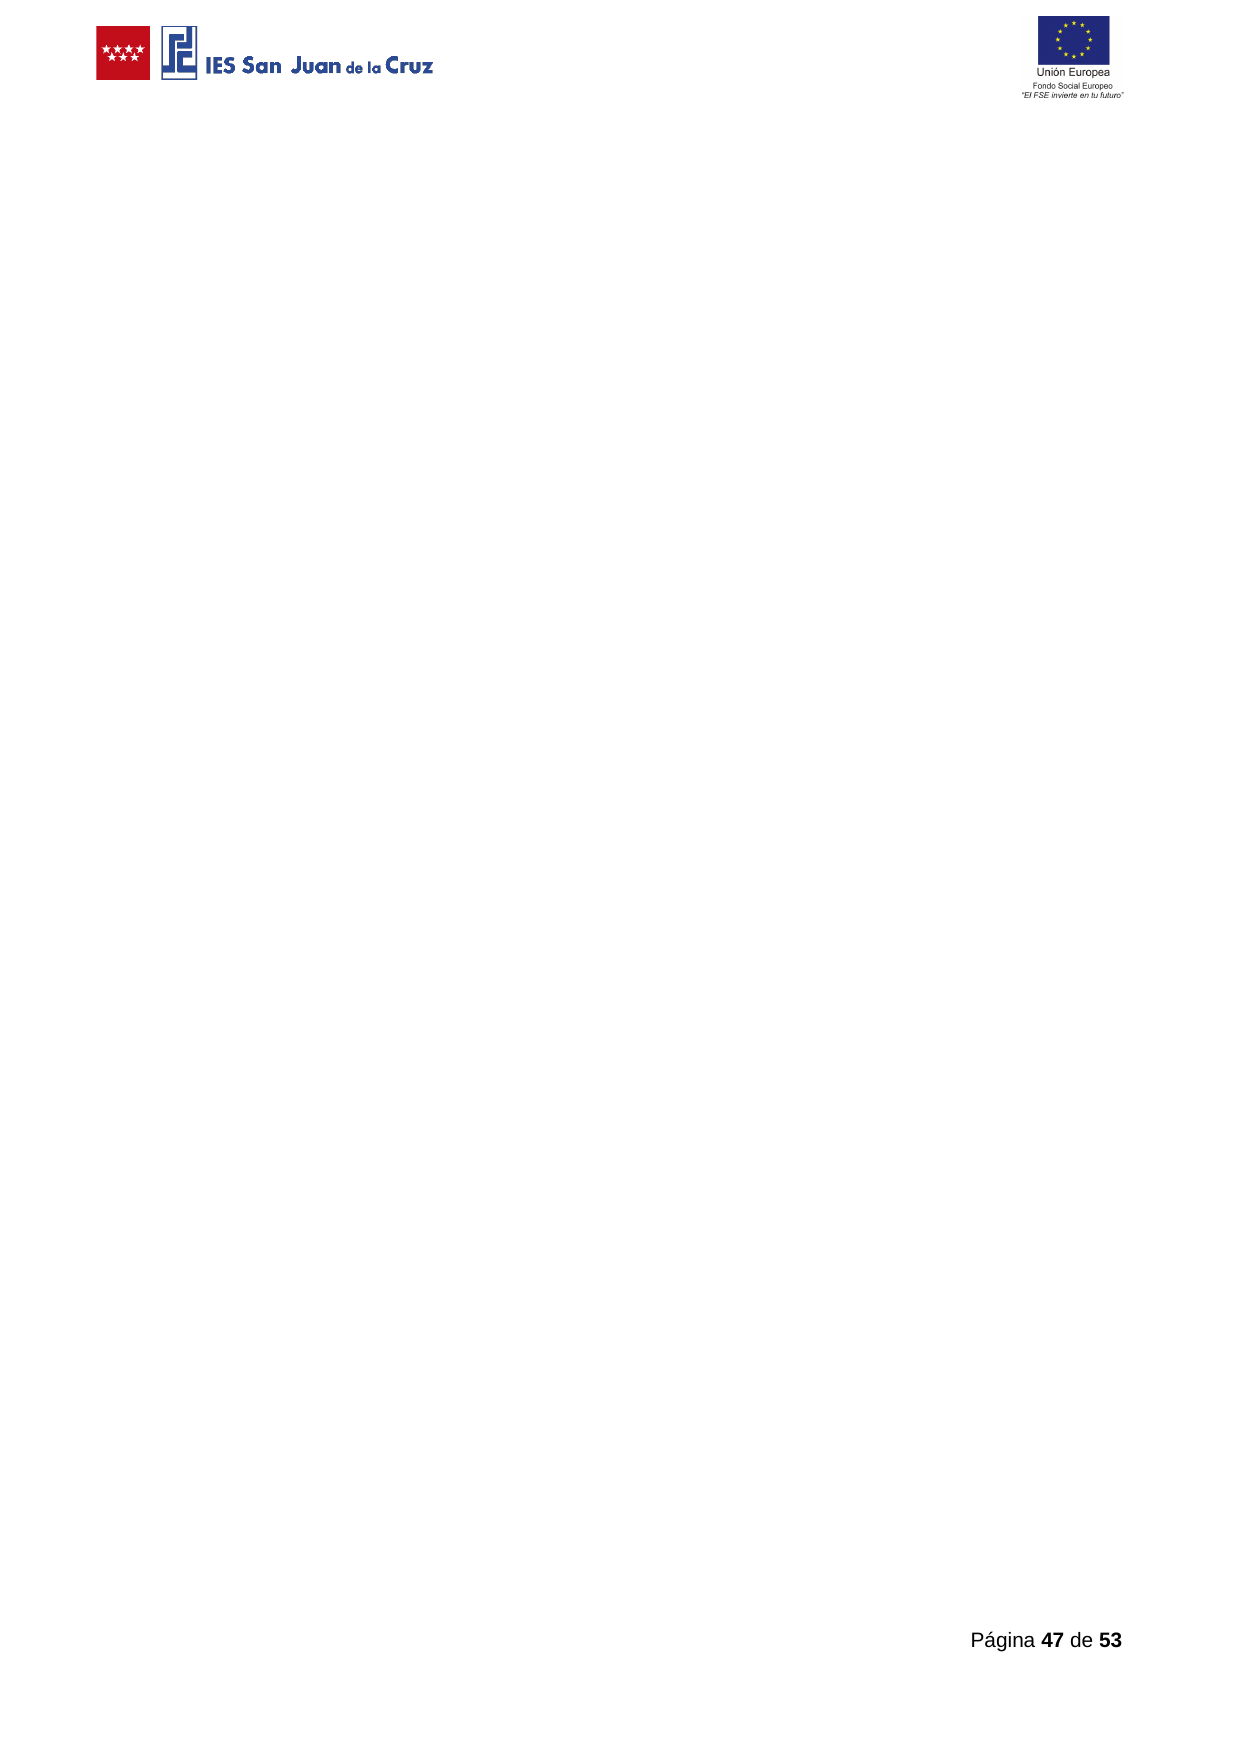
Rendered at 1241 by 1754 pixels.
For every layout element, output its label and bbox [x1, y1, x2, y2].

picture [96, 26, 198, 80]
picture [1021, 16, 1124, 98]
picture [205, 26, 433, 85]
